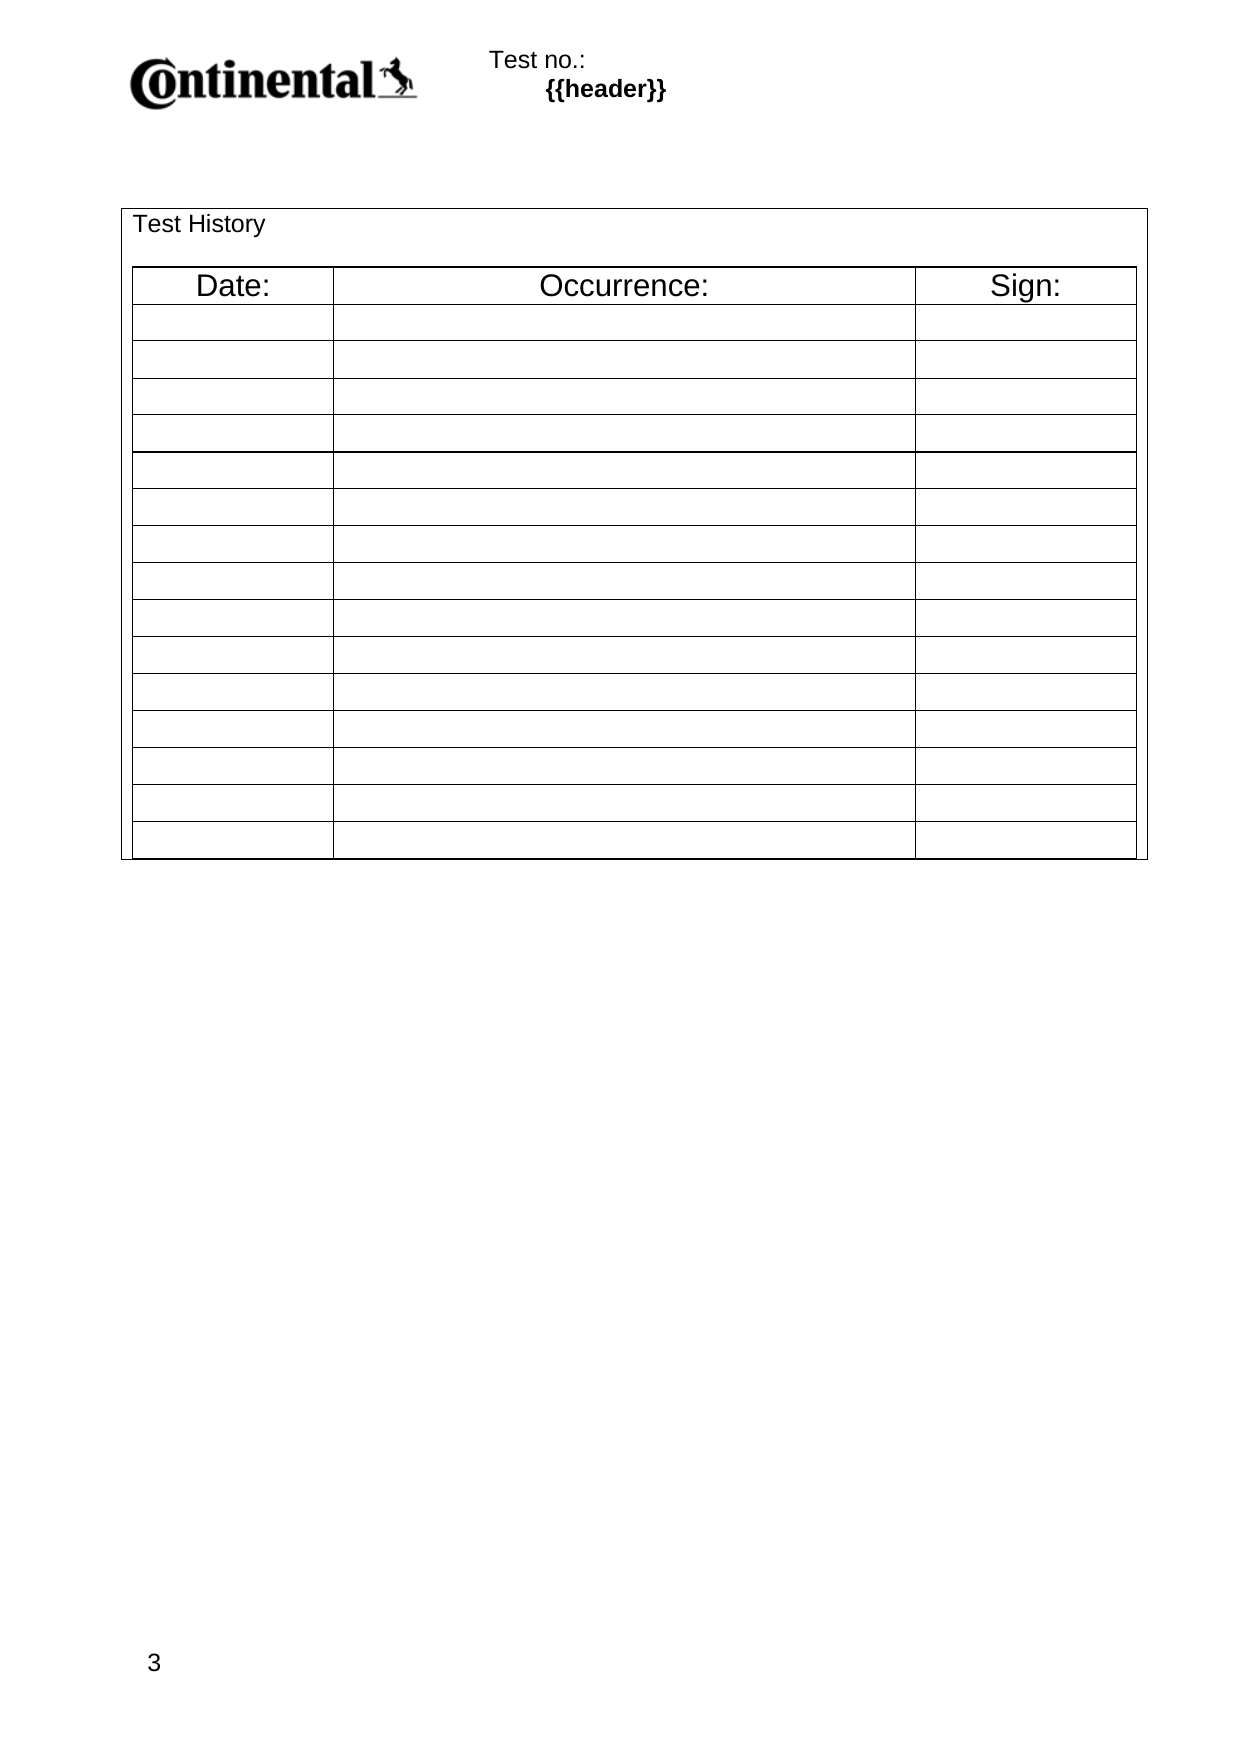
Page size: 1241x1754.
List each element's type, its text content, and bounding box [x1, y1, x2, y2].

table_header Test History [122, 209, 1147, 859]
picture [115, 45, 437, 126]
